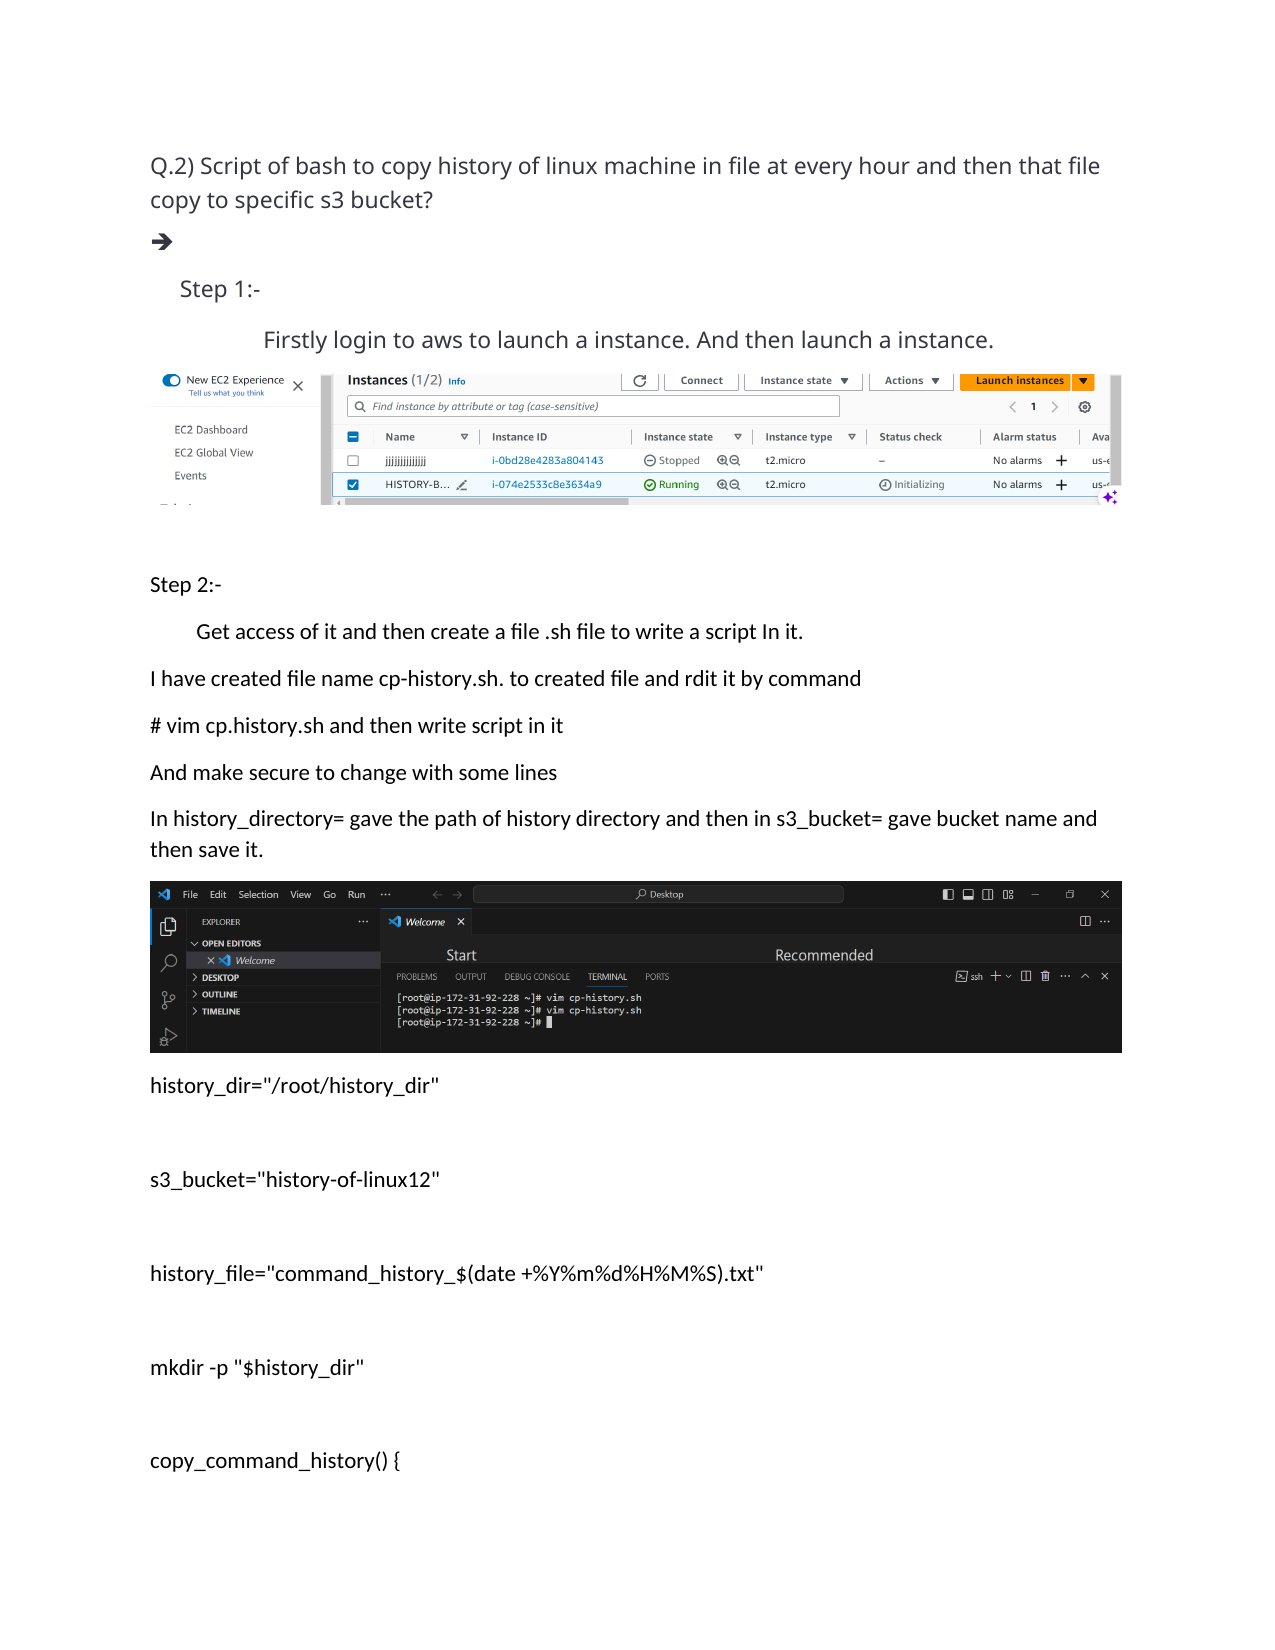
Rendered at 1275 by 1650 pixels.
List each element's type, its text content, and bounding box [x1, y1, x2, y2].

text history_file="command_history_$(date +%Y%m%d%H%M%S).txt" [150, 1259, 1125, 1287]
picture [150, 374, 1122, 505]
text I have created file name cp-history.sh. to created file and rdit it by command [150, 664, 1125, 692]
text In history_directory= gave the path of history directory and then in s3_bucket= gave bucket name and then save it. [150, 804, 1125, 863]
text # vim cp.history.sh and then write script in it [150, 711, 1125, 739]
picture [150, 881, 1122, 1053]
text And make secure to change with some lines [150, 758, 1125, 786]
text Get access of it and then create a file .sh file to write a script In it. [150, 617, 1125, 645]
text s3_bucket="history-of-linux12" [150, 1165, 1125, 1193]
text copy_command_history() { [150, 1446, 1125, 1474]
text history_dir="/root/history_dir" [150, 1071, 1125, 1099]
text mkdir -p "$history_dir" [150, 1353, 1125, 1381]
text Step 2:- [150, 570, 1125, 598]
text Q.2) Script of bash to copy history of linux machine in file at every hour and then that file copy to specific s3 bucket? [150, 150, 1125, 215]
text Firstly login to aws to launch a instance. And then launch a instance. [150, 324, 1125, 355]
text Step 1:- [150, 273, 1125, 304]
